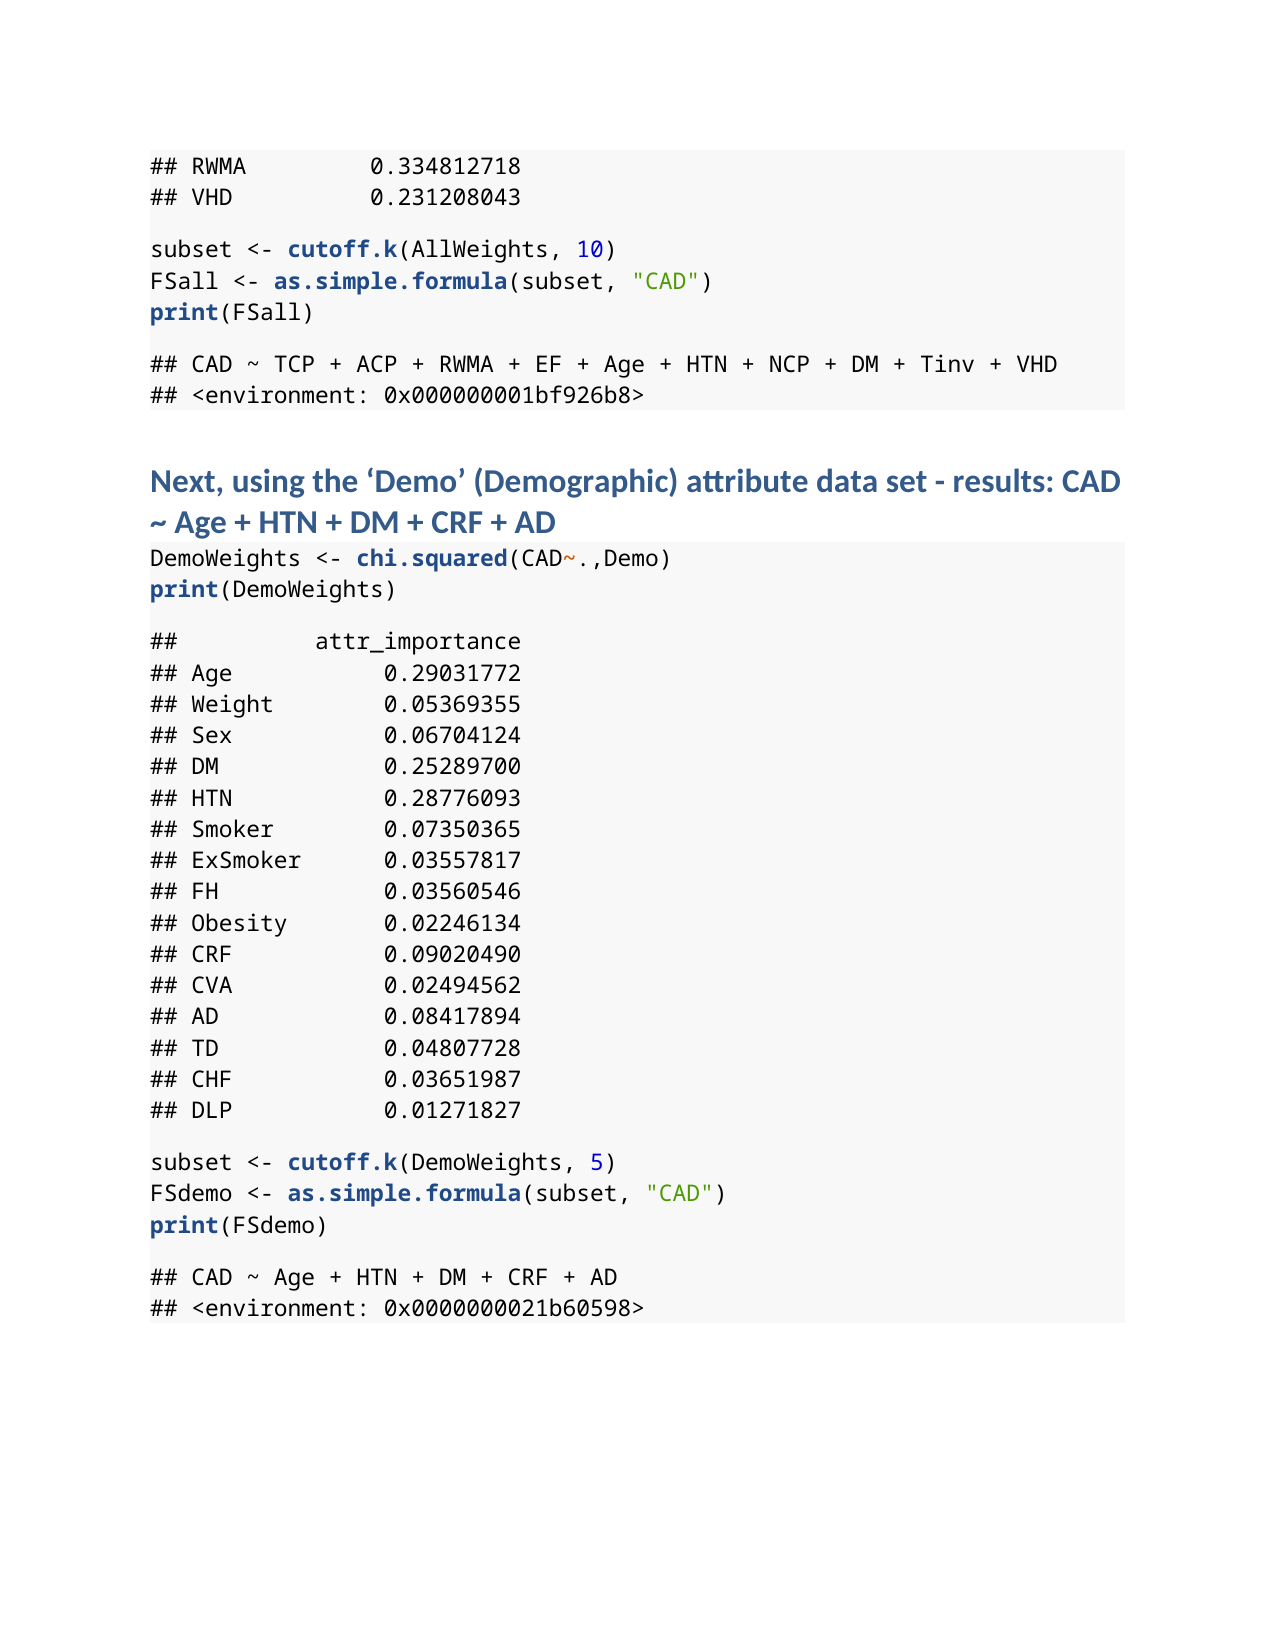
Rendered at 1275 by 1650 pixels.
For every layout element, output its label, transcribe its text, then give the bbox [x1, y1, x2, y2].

text subset <- cutoff.k(DemoWeights, 5) FSdemo <- as.simple.formula(subset, "CAD") print(FSdemo) [150, 1146, 1125, 1240]
text ## CAD ~ Age + HTN + DM + CRF + AD ## <environment: 0x0000000021b60598> [150, 1261, 1125, 1323]
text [150, 150, 1125, 212]
text ## CAD ~ TCP + ACP + RWMA + EF + Age + HTN + NCP + DM + Tinv + VHD ## <environment: 0x000000001bf926b8> [150, 348, 1125, 410]
text ## attr_importance ## Age 0.29031772 ## Weight 0.05369355 ## Sex 0.06704124 ## DM 0.25289700 ## HTN 0.28776093 ## Smoker 0.07350365 ## ExSmoker 0.03557817 ## FH 0.03560546 ## Obesity 0.02246134 ## CRF 0.09020490 ## CVA 0.02494562 ## AD 0.08417894 ## TD 0.04807728 ## CHF 0.03651987 ## DLP 0.01271827 [150, 625, 1125, 1125]
text DemoWeights <- chi.squared(CAD~.,Demo) print(DemoWeights) [397, 542, 1125, 604]
text subset <- cutoff.k(AllWeights, 10) FSall <- as.simple.formula(subset, "CAD") print(FSall) [150, 233, 1125, 327]
subtitle Next, using the ‘Demo’ (Demographic) attribute data set - results: CAD ~ Age + HTN + DM + CRF + AD [150, 460, 1125, 542]
